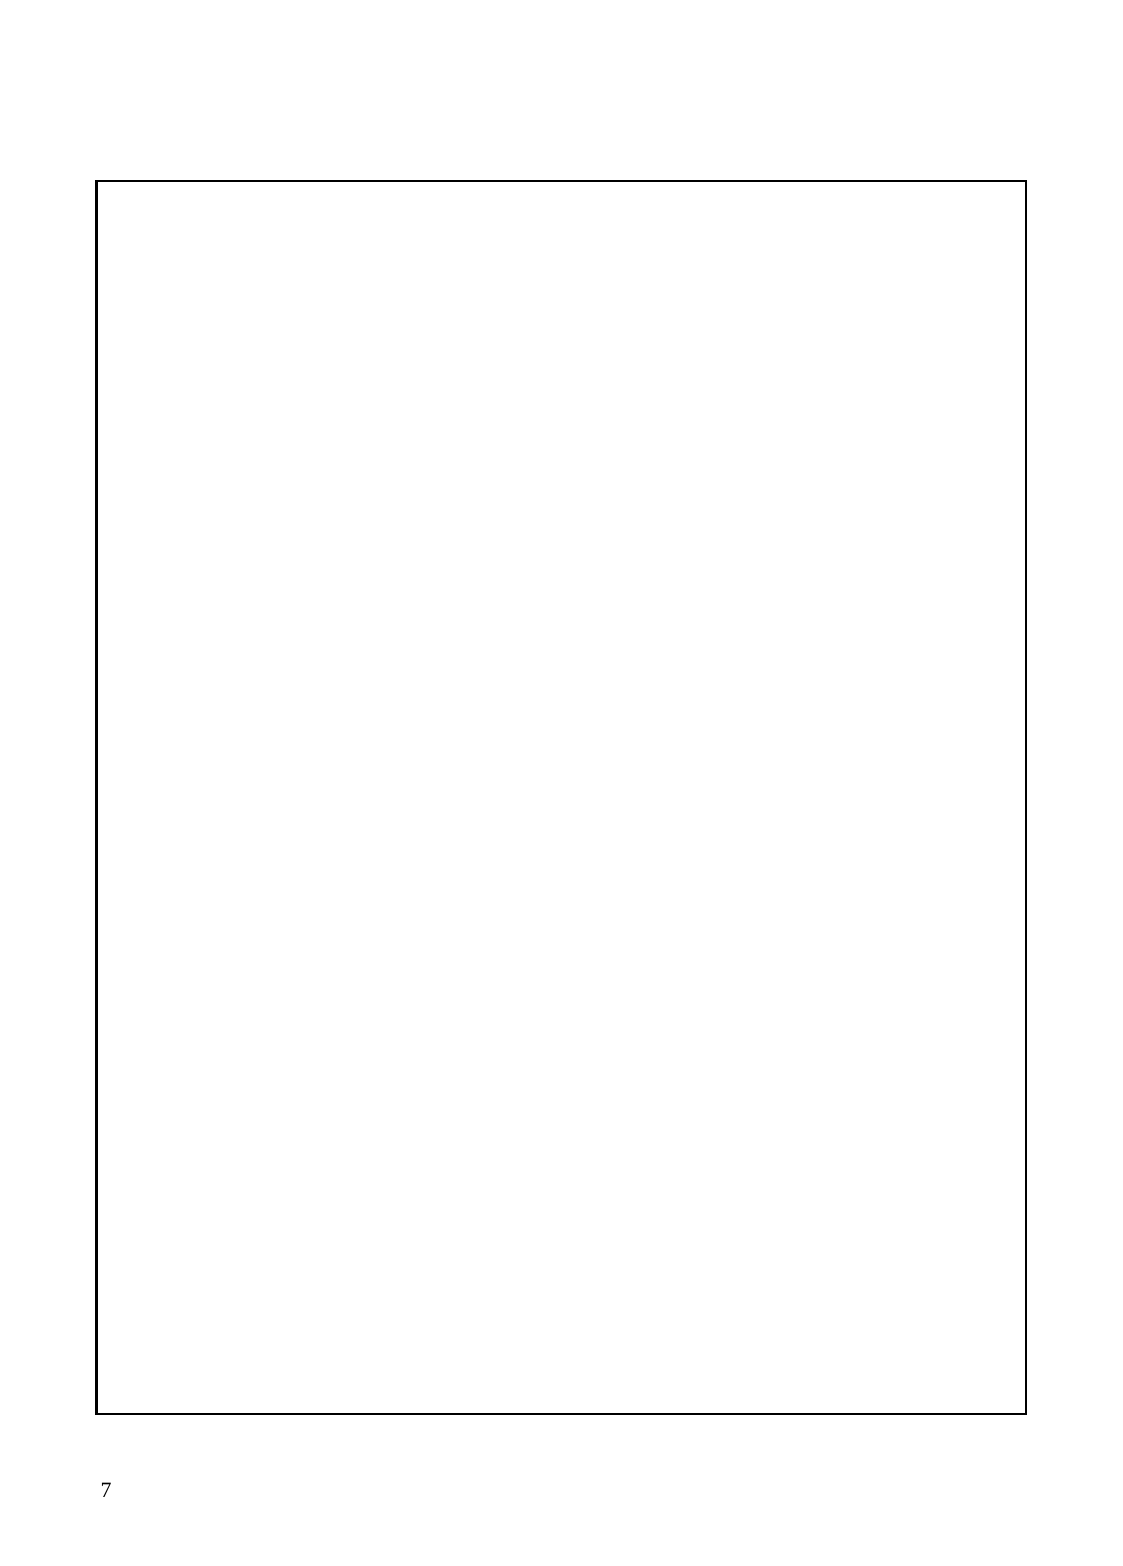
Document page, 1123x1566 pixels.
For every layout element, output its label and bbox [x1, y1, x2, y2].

table_header [98, 182, 1025, 1413]
